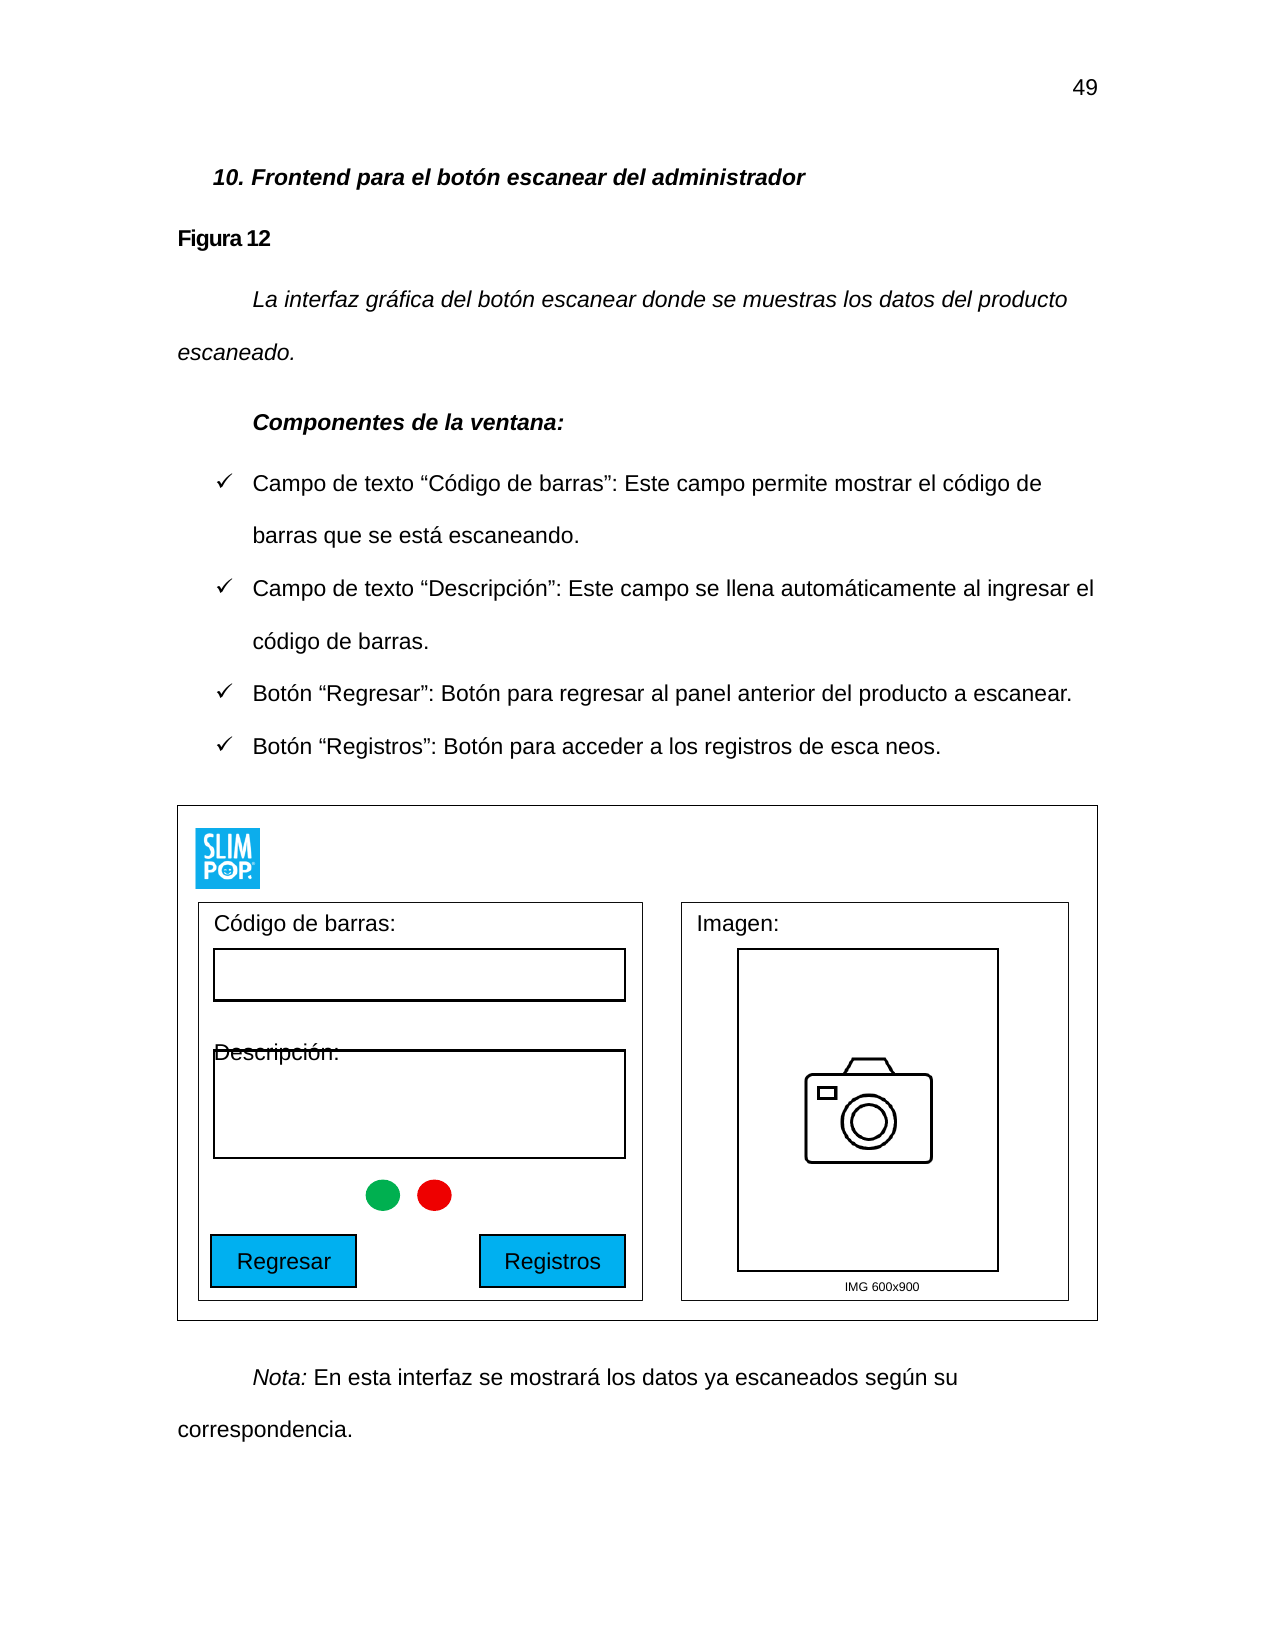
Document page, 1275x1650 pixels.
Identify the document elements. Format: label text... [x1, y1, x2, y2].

list Campo de texto “Código de barras”: Este campo permite mostrar el código de barras que se está escaneando. [215, 469, 1098, 549]
list Campo de texto “Descripción”: Este campo se llena automáticamente al ingresar el código de barras. [215, 575, 1098, 654]
list Botón “Registros”: Botón para acceder a los registros de esca neos. [215, 733, 1098, 759]
text La interfaz gráfica del botón escanear donde se muestras los datos del producto escaneado. [177, 286, 1098, 366]
subtitle Frontend para el botón escanear del administrador [177, 164, 1098, 191]
subtitle Componentes de la ventana: [177, 408, 1098, 435]
title Figura 12 [177, 225, 1098, 252]
list Botón “Regresar”: Botón para regresar al panel anterior del producto a escanear. [215, 680, 1098, 707]
text Nota: En esta interfaz se mostrará los datos ya escaneados según su correspondencia. [177, 1364, 1098, 1443]
picture [178, 806, 1097, 1320]
